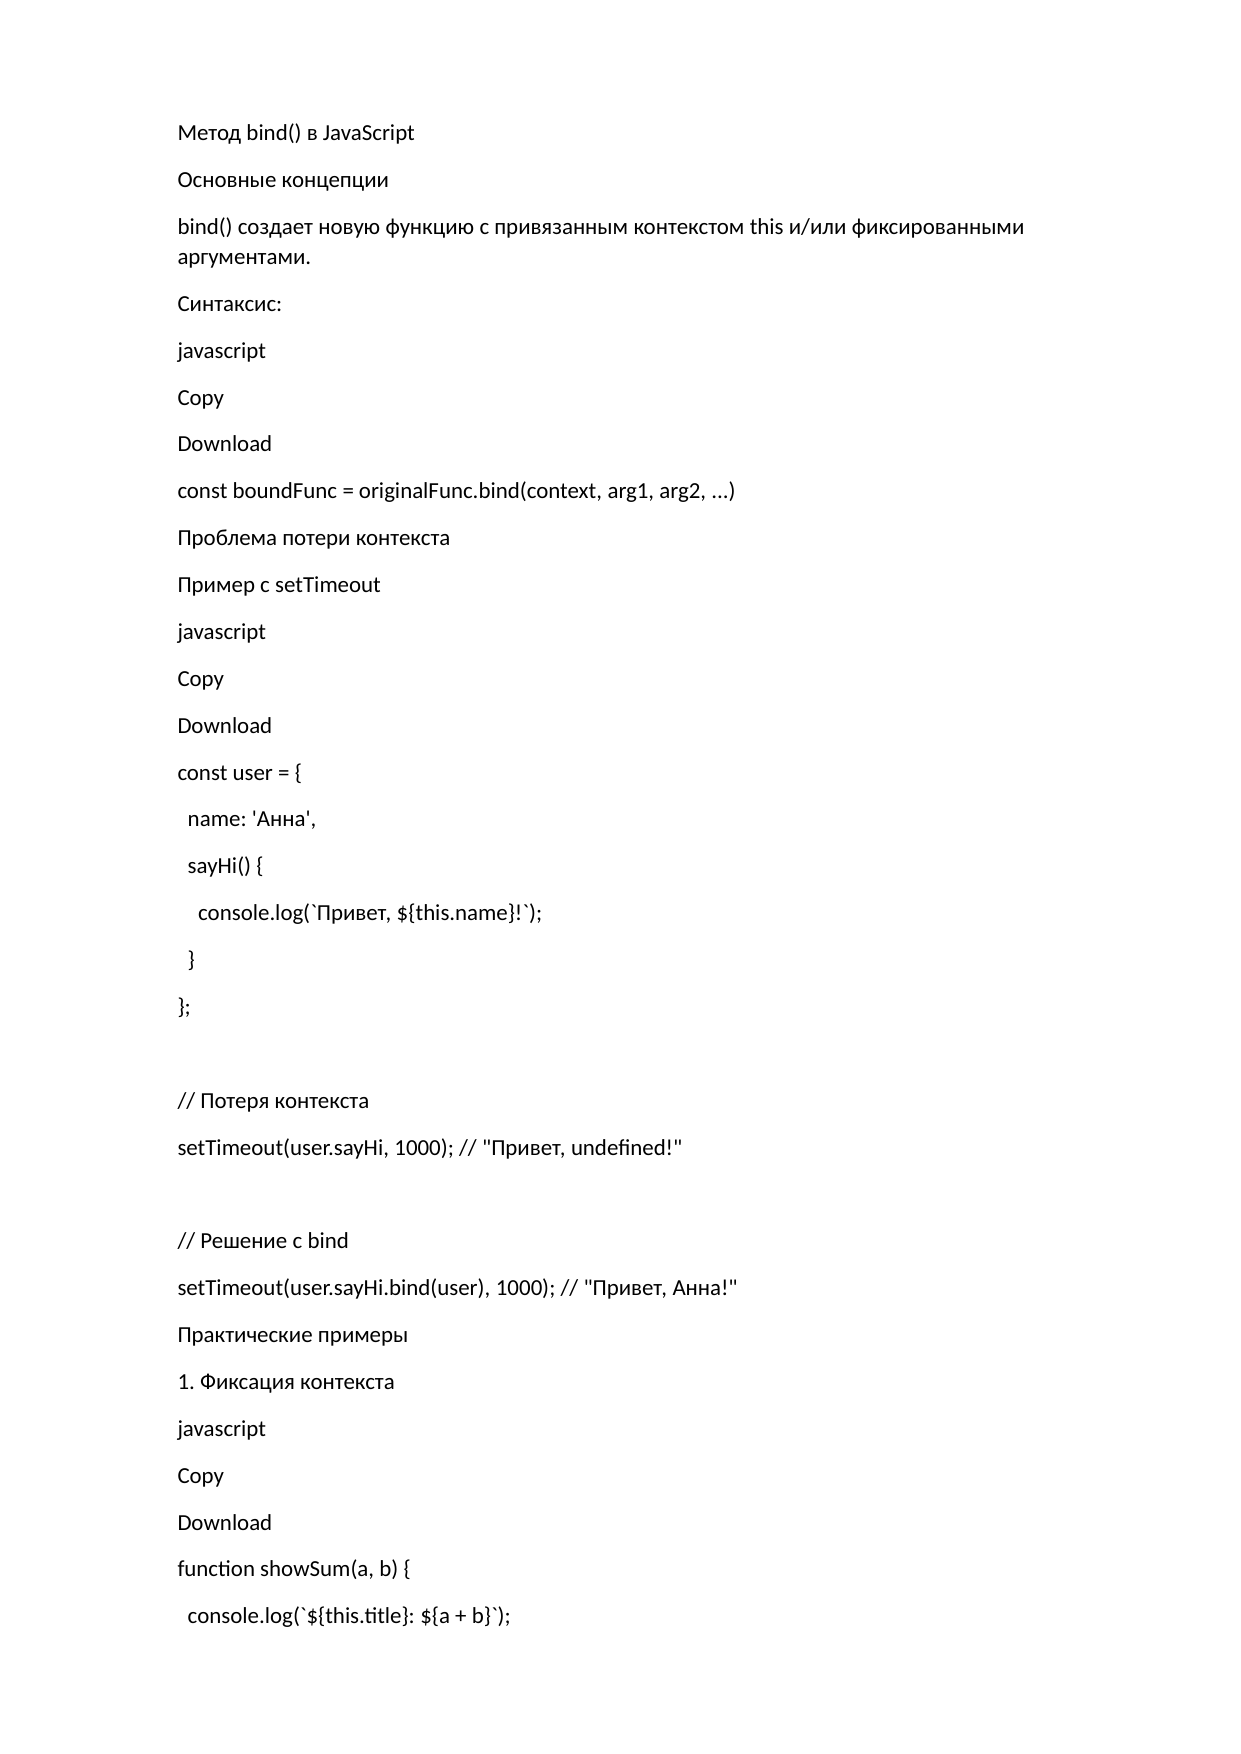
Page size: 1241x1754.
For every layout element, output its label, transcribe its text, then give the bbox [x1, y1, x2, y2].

text sayHi() { [177, 851, 1152, 879]
text const user = { [177, 758, 1152, 786]
text // Решение с bind [177, 1226, 1152, 1254]
text javascript [177, 617, 1152, 645]
text name: 'Анна', [177, 804, 1152, 833]
text setTimeout(user.sayHi, 1000); // "Привет, undefined!" [177, 1133, 1152, 1161]
text 1. Фиксация контекста [177, 1367, 1152, 1395]
text javascript [177, 1414, 1152, 1442]
text Проблема потери контекста [177, 523, 1152, 551]
text console.log(`${this.title}: ${a + b}`); [177, 1601, 1152, 1629]
text Пример с setTimeout [177, 570, 1152, 598]
text Синтаксис: [177, 289, 1152, 317]
text Download [177, 1508, 1152, 1536]
text bind() создает новую функцию с привязанным контекстом this и/или фиксированными аргументами. [177, 212, 1152, 270]
text function showSum(a, b) { [177, 1554, 1152, 1583]
text Основные концепции [177, 165, 1152, 193]
text setTimeout(user.sayHi.bind(user), 1000); // "Привет, Анна!" [177, 1273, 1152, 1301]
text Copy [177, 664, 1152, 692]
text } [177, 945, 1152, 973]
text Практические примеры [177, 1320, 1152, 1348]
text Download [177, 711, 1152, 739]
text Download [177, 429, 1152, 458]
text const boundFunc = originalFunc.bind(context, arg1, arg2, ...) [177, 476, 1152, 504]
text Copy [177, 383, 1152, 411]
text Copy [177, 1461, 1152, 1489]
text // Потеря контекста [177, 1086, 1152, 1114]
text console.log(`Привет, ${this.name}!`); [177, 898, 1152, 926]
text javascript [177, 336, 1152, 364]
text Метод bind() в JavaScript [177, 118, 1152, 146]
text }; [177, 992, 1152, 1020]
